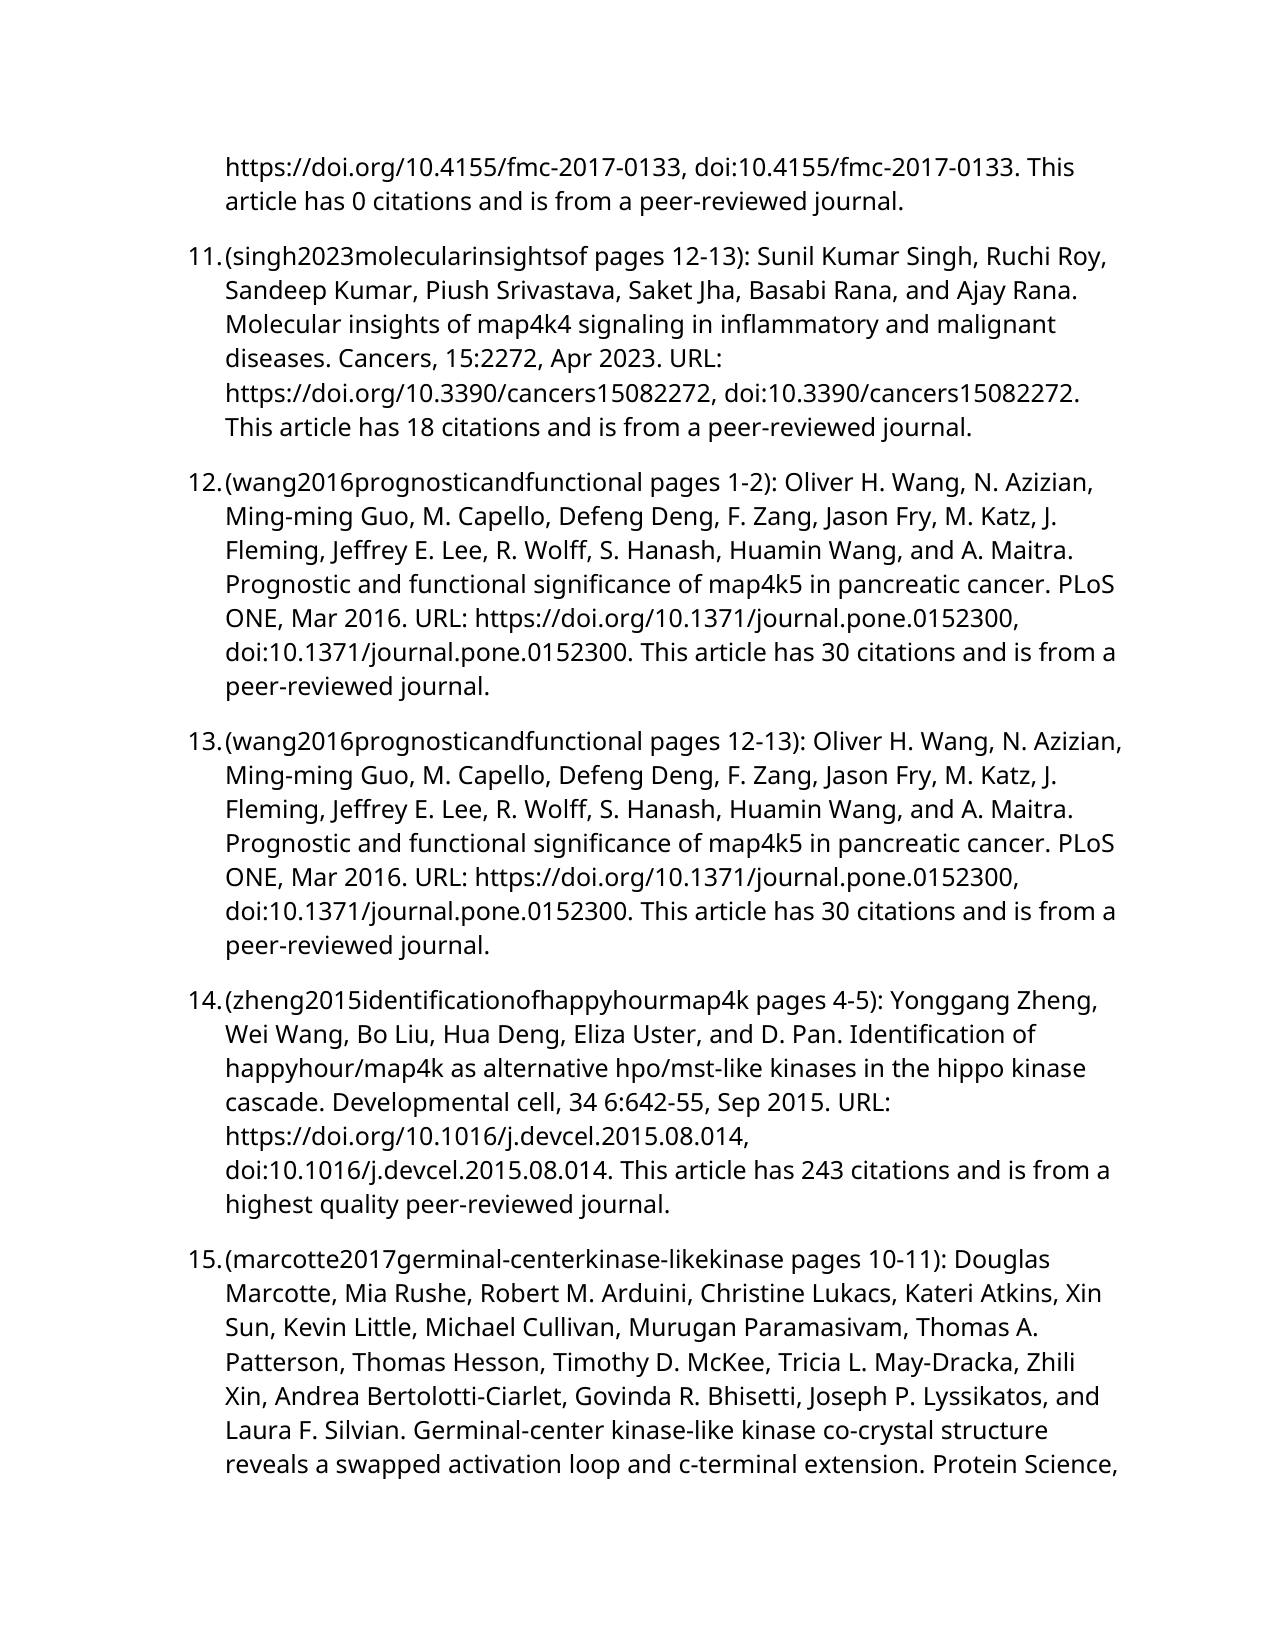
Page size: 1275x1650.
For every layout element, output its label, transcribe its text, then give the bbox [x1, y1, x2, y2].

list (singh2023molecularinsightsof pages 12-13): Sunil Kumar Singh, Ruchi Roy, Sandeep Kumar, Piush Srivastava, Saket Jha, Basabi Rana, and Ajay Rana. Molecular insights of map4k4 signaling in inflammatory and malignant diseases. Cancers, 15:2272, Apr 2023. URL: https://doi.org/10.3390/cancers15082272, doi:10.3390/cancers15082272. This article has 18 citations and is from a peer-reviewed journal. [187, 239, 1125, 443]
list (wang2016prognosticandfunctional pages 1-2): Oliver H. Wang, N. Azizian, Ming-ming Guo, M. Capello, Defeng Deng, F. Zang, Jason Fry, M. Katz, J. Fleming, Jeffrey E. Lee, R. Wolff, S. Hanash, Huamin Wang, and A. Maitra. Prognostic and functional significance of map4k5 in pancreatic cancer. PLoS ONE, Mar 2016. URL: https://doi.org/10.1371/journal.pone.0152300, doi:10.1371/journal.pone.0152300. This article has 30 citations and is from a peer-reviewed journal. [187, 464, 1125, 703]
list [187, 1242, 1125, 1480]
list (zheng2015identificationofhappyhourmap4k pages 4-5): Yonggang Zheng, Wei Wang, Bo Liu, Hua Deng, Eliza Uster, and D. Pan. Identification of happyhour/map4k as alternative hpo/mst-like kinases in the hippo kinase cascade. Developmental cell, 34 6:642-55, Sep 2015. URL: https://doi.org/10.1016/j.devcel.2015.08.014, doi:10.1016/j.devcel.2015.08.014. This article has 243 citations and is from a highest quality peer-reviewed journal. [187, 983, 1125, 1221]
list (wang2016prognosticandfunctional pages 12-13): Oliver H. Wang, N. Azizian, Ming-ming Guo, M. Capello, Defeng Deng, F. Zang, Jason Fry, M. Katz, J. Fleming, Jeffrey E. Lee, R. Wolff, S. Hanash, Huamin Wang, and A. Maitra. Prognostic and functional significance of map4k5 in pancreatic cancer. PLoS ONE, Mar 2016. URL: https://doi.org/10.1371/journal.pone.0152300, doi:10.1371/journal.pone.0152300. This article has 30 citations and is from a peer-reviewed journal. [187, 723, 1125, 962]
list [187, 150, 1125, 218]
